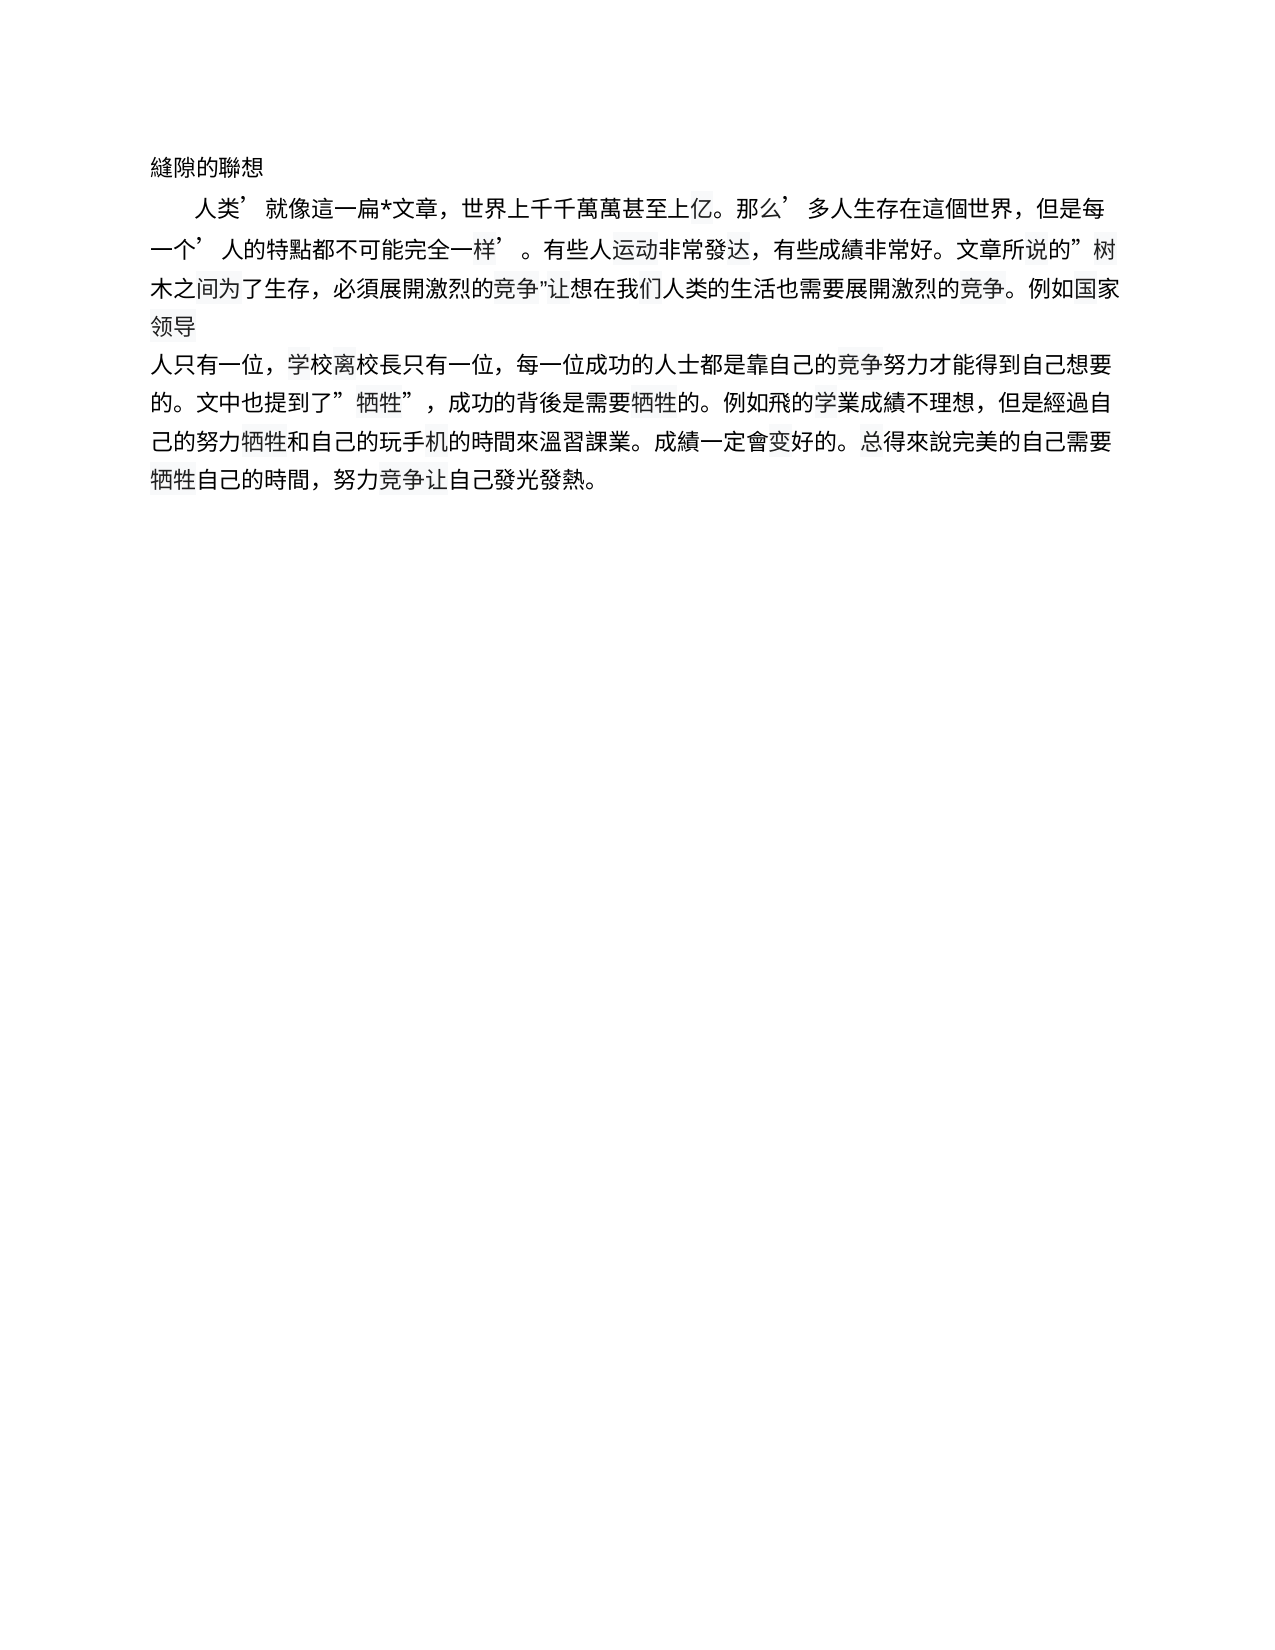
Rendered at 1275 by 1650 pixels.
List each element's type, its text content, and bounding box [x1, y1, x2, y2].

text 人只有一位，学校离校長只有一位，每一位成功的人士都是靠自己的竞争努力才能得到自己想要的。文中也提到了”牺牲”，成功的背後是需要牺牲的。例如飛的学業成績不理想，但是經過自己的努力牺牲和自己的玩手机的時間來溫習課業。成績一定會变好的。总得來說完美的自己需要牺牲自己的時間，努力竞争让自己發光發熱。 [150, 347, 1125, 495]
text 人类’就像這一扁*文章，世界上千千萬萬甚至上亿。那么’多人生存在這個世界，但是每一个’人的特點都不可能完全一样’。有些人运动非常發达，有些成績非常好。文章所说的”树木之间为了生存，必須展開激烈的竞争”让想在我们人类的生活也需要展開激烈的竞争。例如国家领导 [150, 188, 1125, 342]
text 縫隙的聯想 [150, 150, 1125, 183]
